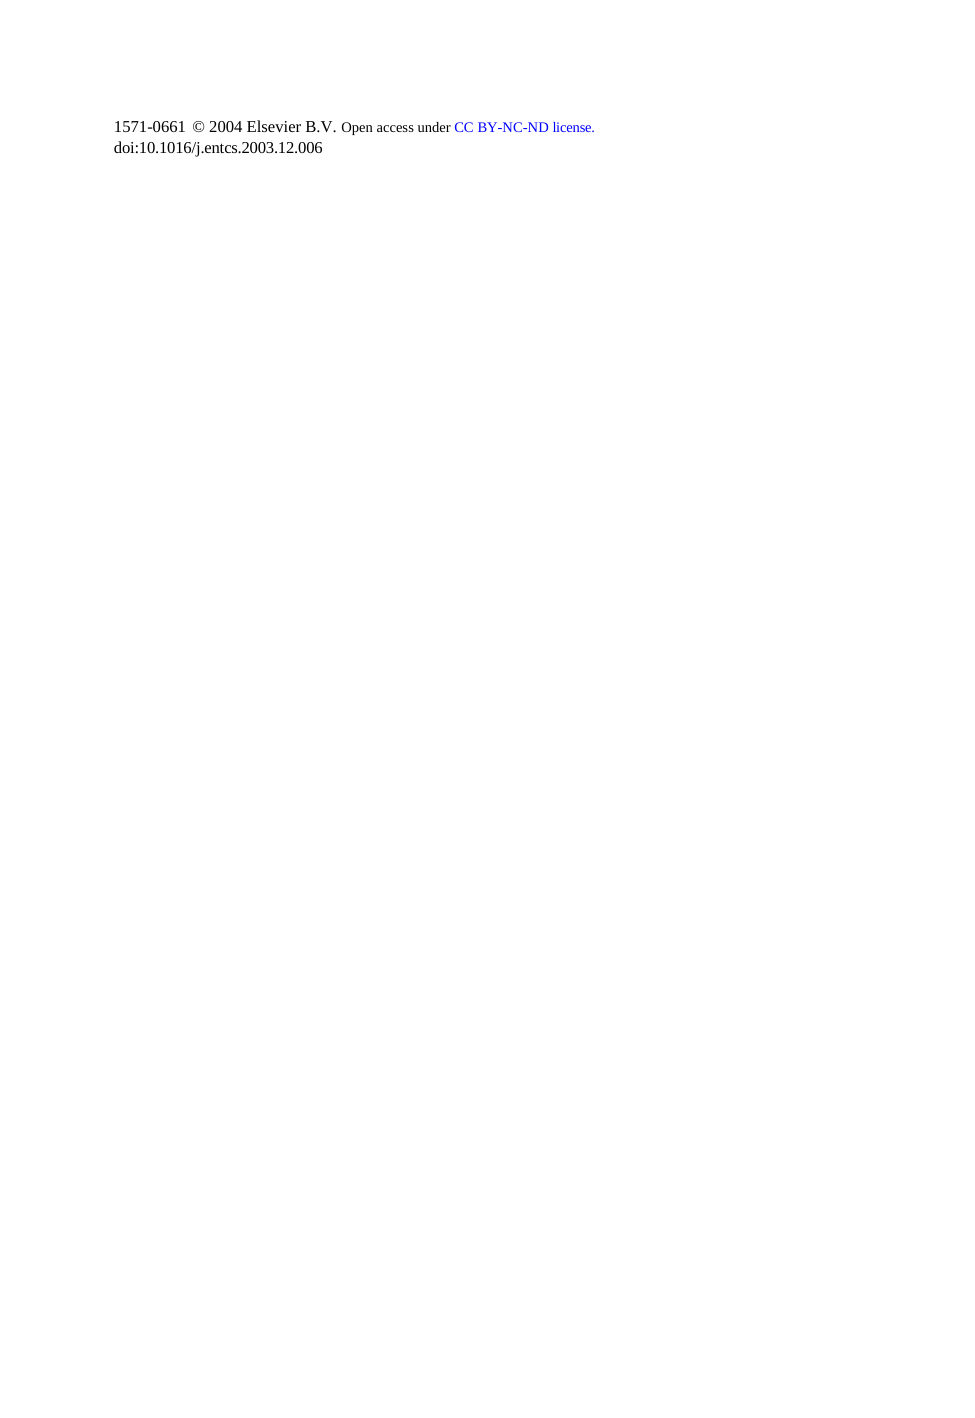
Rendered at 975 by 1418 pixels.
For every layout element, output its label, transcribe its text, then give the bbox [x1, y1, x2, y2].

text doi:10.1016/j.entcs.2003.12.006 [114, 137, 912, 157]
text 1571-0661 © 2004 Elsevier B.V. Open access under CC BY-NC-ND license. [114, 117, 912, 136]
